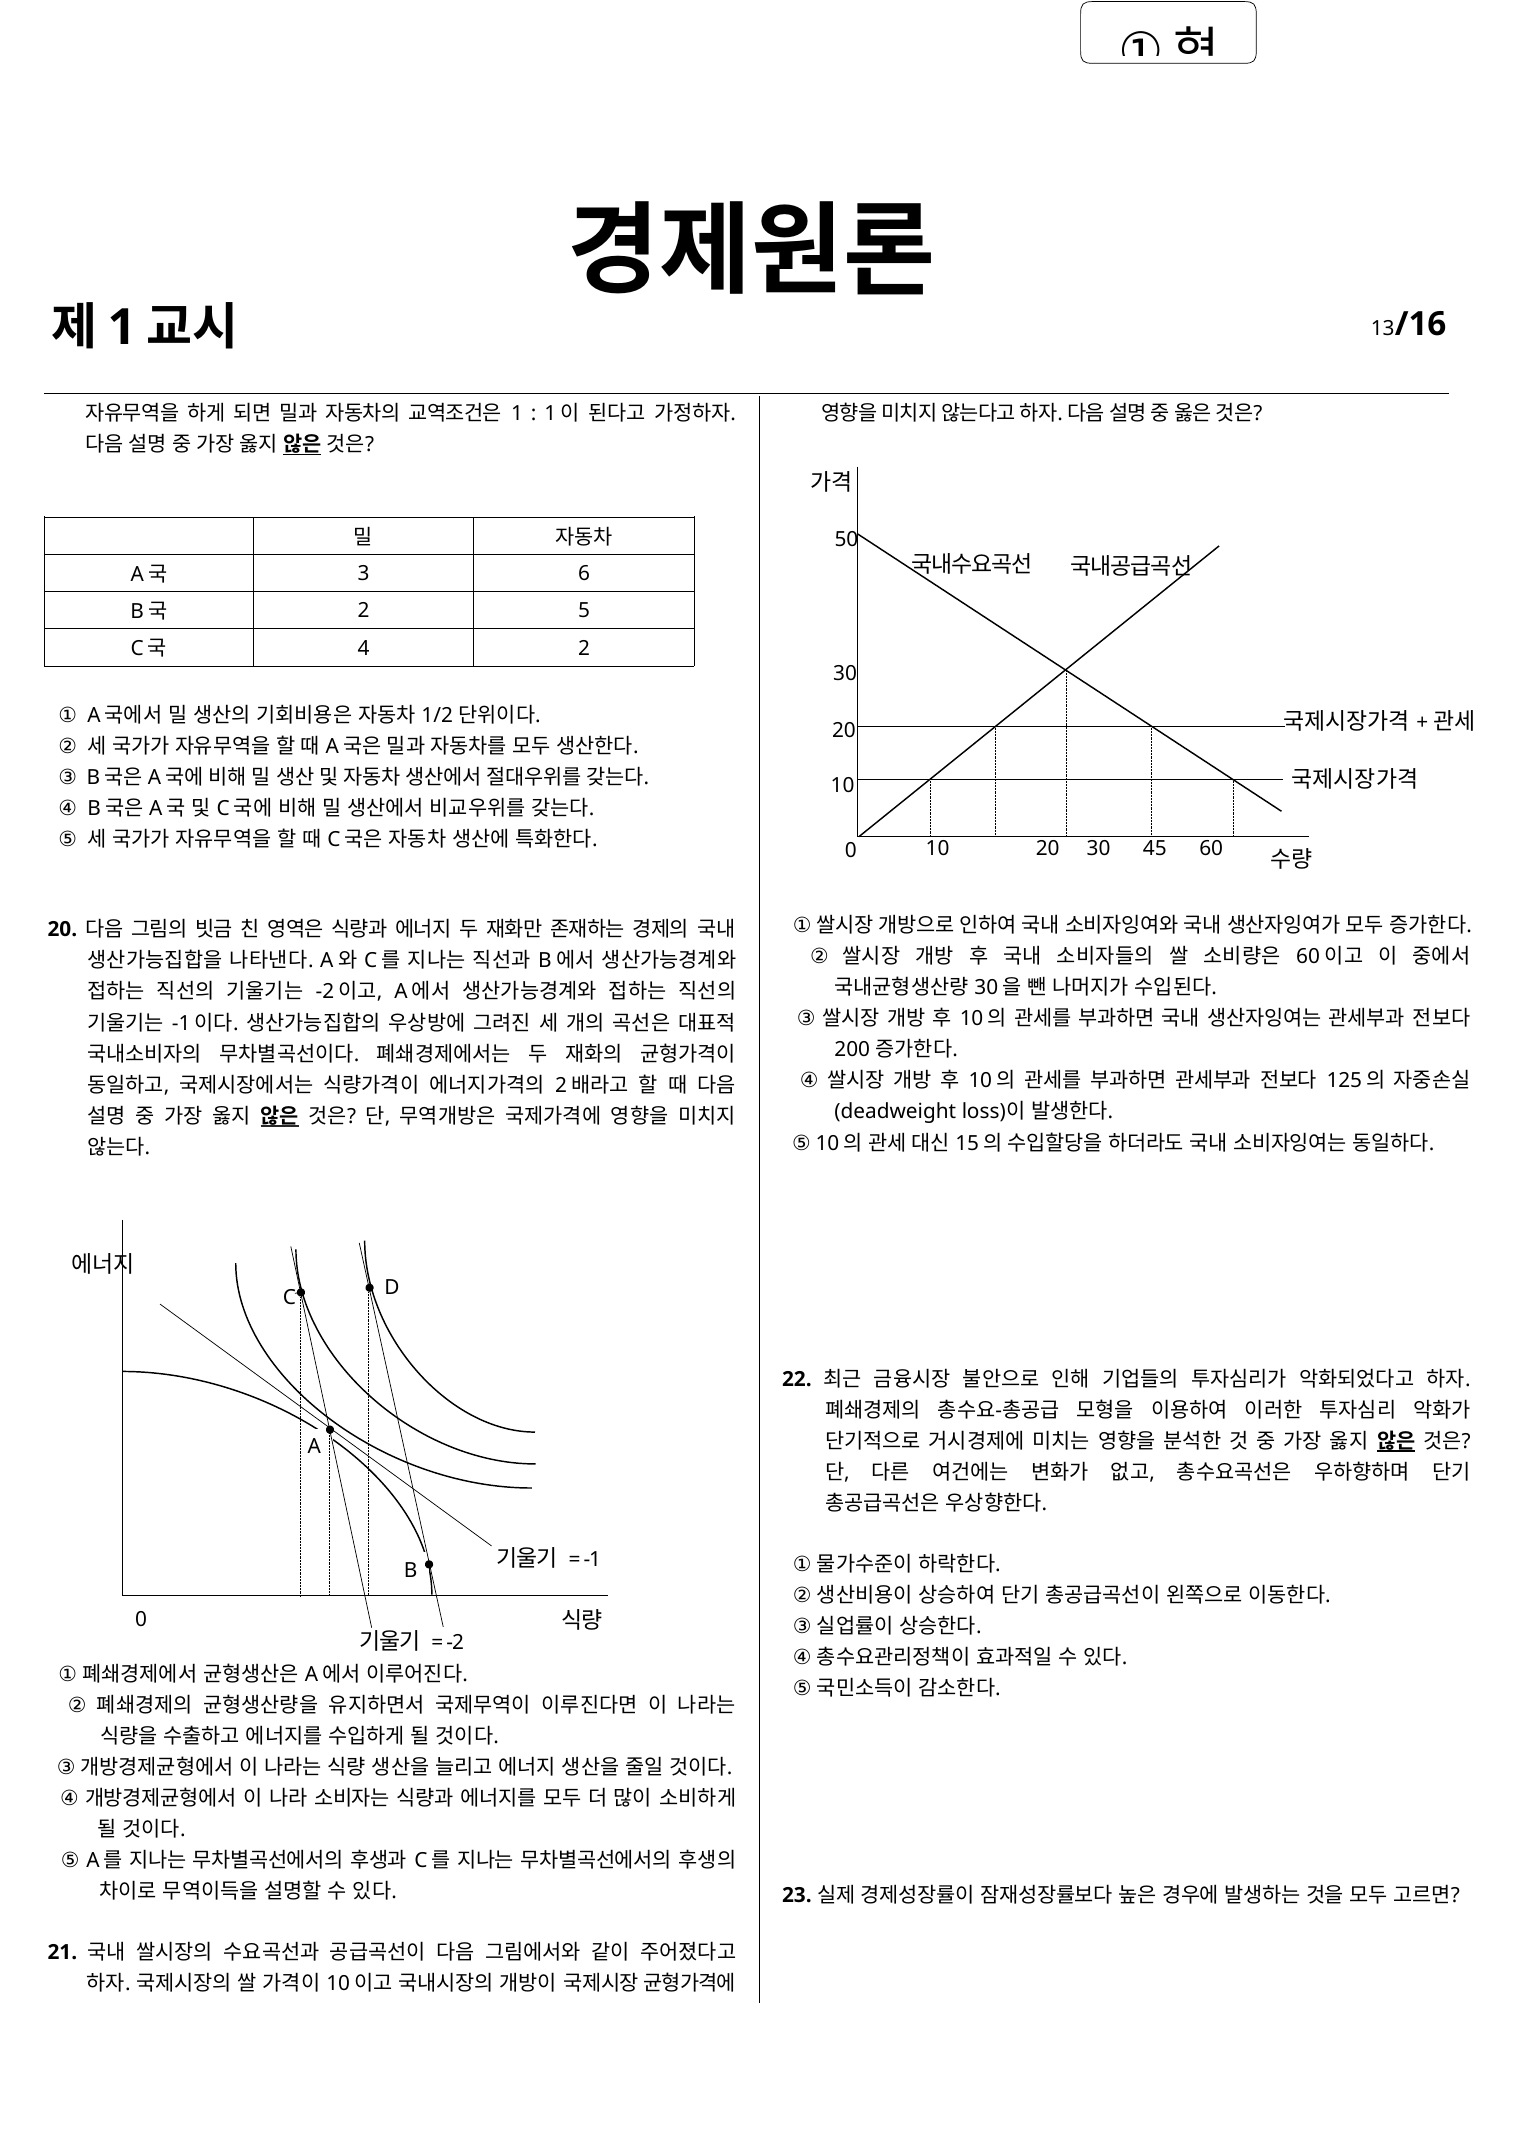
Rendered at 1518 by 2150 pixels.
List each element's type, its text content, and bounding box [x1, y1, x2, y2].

text ⑤ A를 지나는 무차별곡선에서의 후생과 C를 지나는 무차별곡선에서의 후생의 차이로 무역이득을 설명할 수 있다. [47, 1844, 736, 1905]
text ② 폐쇄경제의 균형생산량을 유지하면서 국제무역이 이루진다면 이 나라는 식량을 수출하고 에너지를 수입하게 될 것이다. [47, 1688, 736, 1749]
text 22. 최근 금융시장 불안으로 인해 기업들의 투자심리가 악화되었다고 하자. 폐쇄경제의 총수요-총공급 모형을 이용하여 이러한 투자심리 악화가 단기적으로 거시경제에 미치는 영향을 분석한 것 중 가장 옳지 않은 것은? 단, 다른 여건에는 변화가 없고, 총수요곡선은 우하향하며 단기 총공급곡선은 우상향한다. [782, 1362, 1471, 1517]
text ① 폐쇄경제에서 균형생산은 A에서 이루어진다. [47, 1657, 736, 1687]
text 20. 다음 그림의 빗금 친 영역은 식량과 에너지 두 재화만 존재하는 경제의 국내 생산가능집합을 나타낸다. A와 C를 지나는 직선과 B에서 생산가능경계와 접하는 직선의 기울기는 -2이고, A에서 생산가능경계와 접하는 직선의 기울기는 -1이다. 생산가능집합의 우상방에 그려진 세 개의 곡선은 대표적 국내소비자의 무차별곡선이다. 폐쇄경제에서는 두 재화의 균형가격이 동일하고, 국제시장에서는 식량가격이 에너지가격의 2배라고 할 때 다음 설명 중 가장 옳지 않은 것은? 단, 무역개방은 국제가격에 영향을 미치지 않는다. [47, 912, 736, 1161]
table_header 밀 [254, 518, 473, 554]
text ② 쌀시장 개방 후 국내 소비자들의 쌀 소비량은 60이고 이 중에서 국내균형생산량 30을 뺀 나머지가 수입된다. [782, 939, 1471, 1000]
text 21. 국내 쌀시장의 수요곡선과 공급곡선이 다음 그림에서와 같이 주어졌다고 하자. 국제시장의 쌀 가격이 10이고 국내시장의 개방이 국제시장 균형가격에 영향을 미치지 않는다고 하자. 다음 설명 중 옳은 것은? [47, 1935, 736, 1997]
table_cell 2 [474, 629, 694, 666]
text ② 세 국가가 자유무역을 할 때 A국은 밀과 자동차를 모두 생산한다. [47, 729, 736, 759]
table_header 자동차 [474, 518, 694, 554]
text ③ 개방경제균형에서 이 나라는 식량 생산을 늘리고 에너지 생산을 줄일 것이다. [47, 1750, 736, 1781]
table_cell A국 [45, 555, 253, 591]
table_cell C국 [45, 629, 253, 666]
table_cell 2 [254, 592, 473, 628]
text 21. 국내 쌀시장의 수요곡선과 공급곡선이 다음 그림에서와 같이 주어졌다고 하자. 국제시장의 쌀 가격이 10이고 국내시장의 개방이 국제시장 균형가격에 영향을 미치지 않는다고 하자. 다음 설명 중 옳은 것은? [782, 396, 1471, 427]
text ① 물가수준이 하락한다. [782, 1547, 1471, 1577]
text ⑤ 10의 관세 대신 15의 수입할당을 하더라도 국내 소비자잉여는 동일하다. [782, 1126, 1471, 1156]
table_cell B국 [45, 592, 253, 628]
text ① 쌀시장 개방으로 인하여 국내 소비자잉여와 국내 생산자잉여가 모두 증가한다. [782, 908, 1471, 938]
text ② 생산비용이 상승하여 단기 총공급곡선이 왼쪽으로 이동한다. [782, 1578, 1471, 1608]
table_cell 5 [474, 592, 694, 628]
text ④ 개방경제균형에서 이 나라 소비자는 식량과 에너지를 모두 더 많이 소비하게 될 것이다. [47, 1781, 736, 1843]
text ④ B국은 A국 및 C국에 비해 밀 생산에서 비교우위를 갖는다. [47, 792, 736, 822]
text ⑤ 국민소득이 감소한다. [782, 1671, 1471, 1702]
text ④ 총수요관리정책이 효과적일 수 있다. [782, 1640, 1471, 1671]
text ③ 실업률이 상승한다. [782, 1609, 1471, 1639]
text ⑤ 세 국가가 자유무역을 할 때 C국은 자동차 생산에 특화한다. [47, 823, 736, 853]
text ④ 쌀시장 개방 후 10의 관세를 부과하면 관세부과 전보다 125의 자중손실(deadweight loss)이 발생한다. [782, 1063, 1471, 1125]
text ① A국에서 밀 생산의 기회비용은 자동차 1/2 단위이다. [47, 698, 736, 728]
text ③ B국은 A국에 비해 밀 생산 및 자동차 생산에서 절대우위를 갖는다. [47, 760, 736, 791]
table_cell 4 [254, 629, 473, 666]
table_cell 6 [474, 555, 694, 591]
table_cell 3 [254, 555, 473, 591]
text ③ 쌀시장 개방 후 10의 관세를 부과하면 국내 생산자잉여는 관세부과 전보다 200 증가한다. [782, 1001, 1471, 1063]
table_header [45, 518, 253, 554]
text 23. 실제 경제성장률이 잠재성장률보다 높은 경우에 발생하는 것을 모두 고르면? [782, 1878, 1471, 1908]
